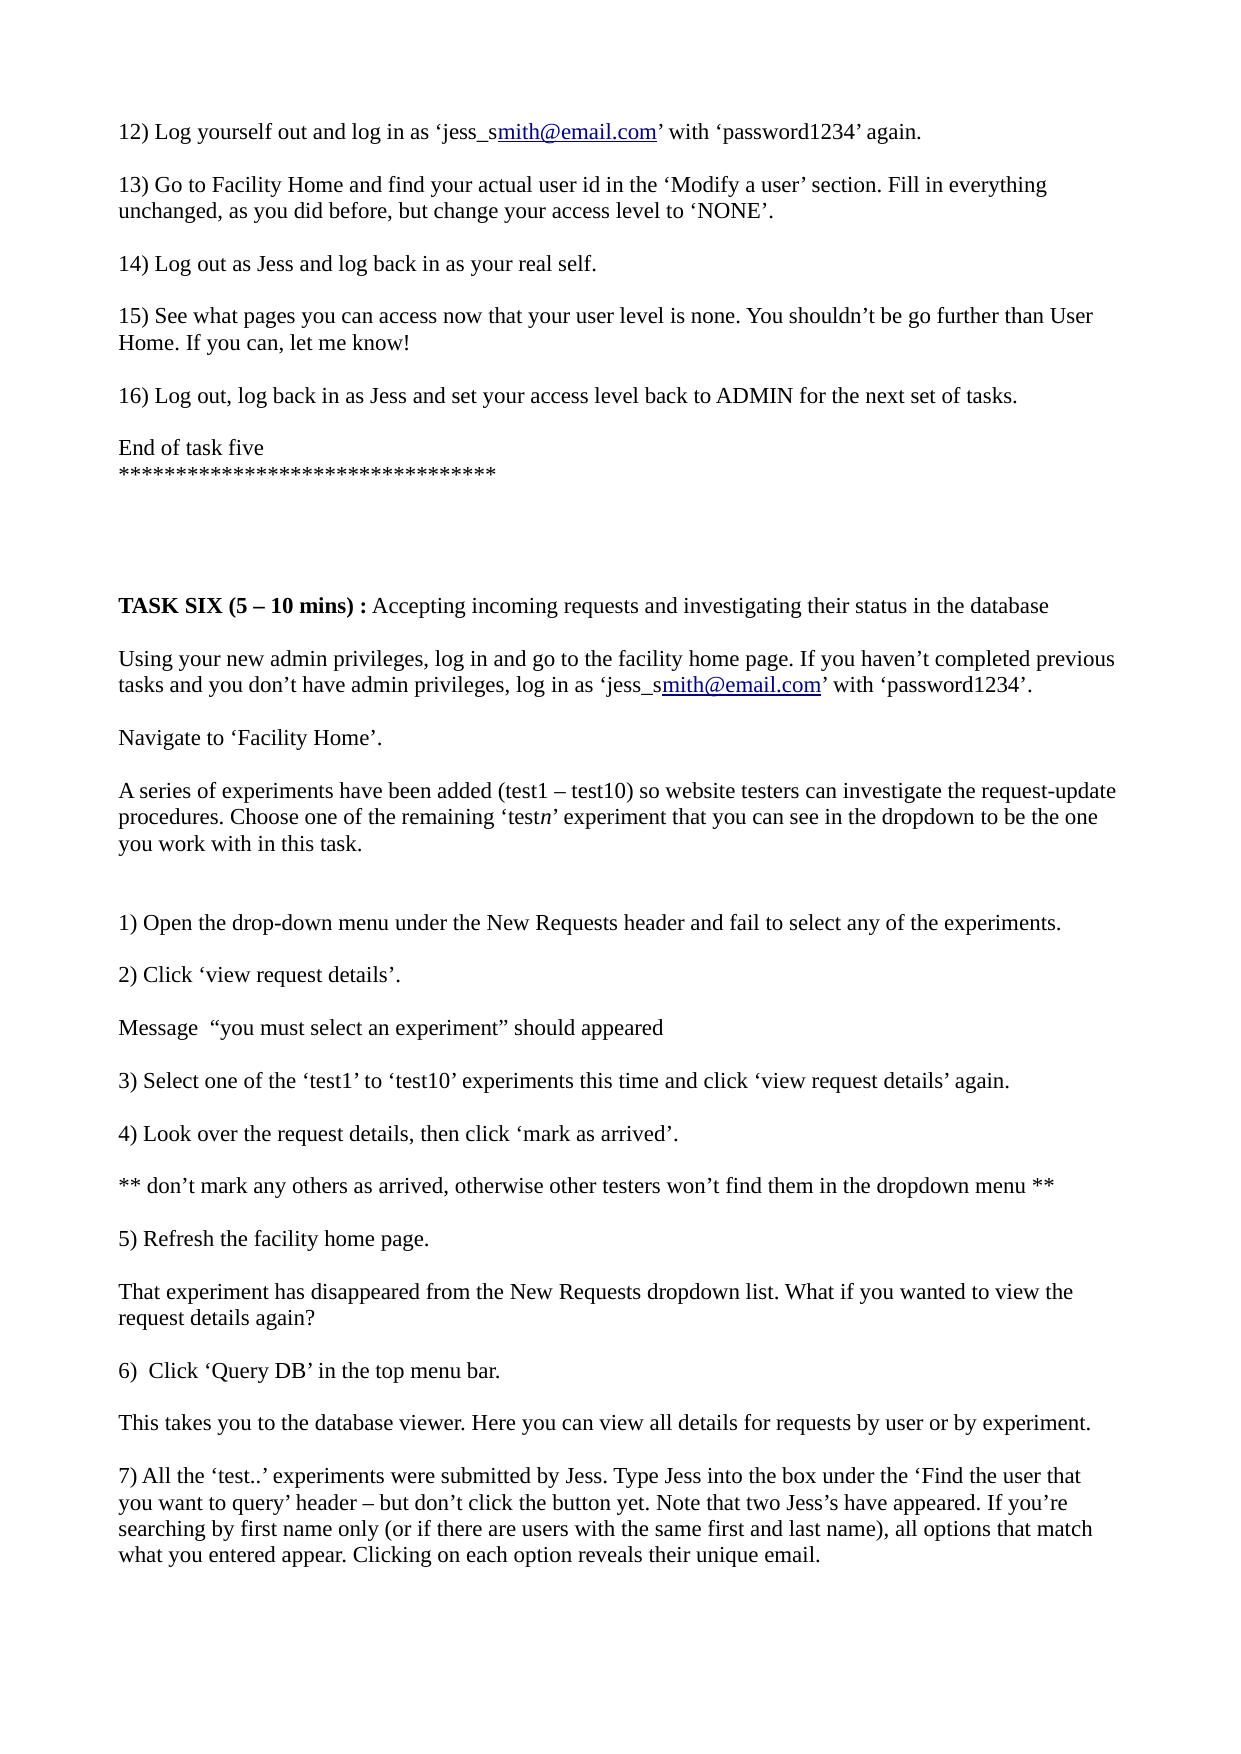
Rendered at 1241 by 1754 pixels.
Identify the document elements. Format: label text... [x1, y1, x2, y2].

text 16) Log out, log back in as Jess and set your access level back to ADMIN for the next set of tasks. [118, 382, 1122, 408]
text This takes you to the database viewer. Here you can view all details for requests by user or by experiment. [118, 1409, 1122, 1436]
text 7) All the ‘test..’ experiments were submitted by Jess. Type Jess into the box under the ‘Find the user that you want to query’ header – but don’t click the button yet. Note that two Jess’s have appeared. If you’re searching by first name only (or if there are users with the same first and last name), all options that match what you entered appear. Clicking on each option reveals their unique email. [118, 1462, 1122, 1568]
text 3) Select one of the ‘test1’ to ‘test10’ experiments this time and click ‘view request details’ again. [118, 1067, 1122, 1093]
text ** don’t mark any others as arrived, otherwise other testers won’t find them in the dropdown menu ** [118, 1172, 1122, 1199]
text Using your new admin privileges, log in and go to the facility home page. If you haven’t completed previous tasks and you don’t have admin privileges, log in as ‘jess_smith@email.com’ with ‘password1234’. [118, 645, 1122, 698]
text Message “you must select an experiment” should appeared [118, 1014, 1122, 1041]
text 12) Log yourself out and log in as ‘jess_smith@email.com’ with ‘password1234’ again. [118, 118, 1122, 144]
text 13) Go to Facility Home and find your actual user id in the ‘Modify a user’ section. Fill in everything unchanged, as you did before, but change your access level to ‘NONE’. [118, 171, 1122, 223]
text TASK SIX (5 – 10 mins) : Accepting incoming requests and investigating their status in the database [118, 592, 1122, 619]
text Navigate to ‘Facility Home’. [118, 724, 1122, 751]
text 14) Log out as Jess and log back in as your real self. [118, 250, 1122, 276]
text That experiment has disappeared from the New Requests dropdown list. What if you wanted to view the request details again? [118, 1278, 1122, 1330]
text 6) Click ‘Query DB’ in the top menu bar. [118, 1357, 1122, 1383]
text 4) Look over the request details, then click ‘mark as arrived’. [118, 1119, 1122, 1146]
text 1) Open the drop-down menu under the New Requests header and fail to select any of the experiments. [118, 909, 1122, 935]
text 15) See what pages you can access now that your user level is none. You shouldn’t be go further than User Home. If you can, let me know! [118, 303, 1122, 355]
text 2) Click ‘view request details’. [118, 961, 1122, 988]
text A series of experiments have been added (test1 – test10) so website testers can investigate the request-update procedures. Choose one of the remaining ‘testn’ experiment that you can see in the dropdown to be the one you work with in this task. [118, 777, 1122, 856]
text End of task five [118, 434, 1122, 461]
text 5) Refresh the facility home page. [118, 1225, 1122, 1251]
text ********************************* [118, 461, 1122, 487]
